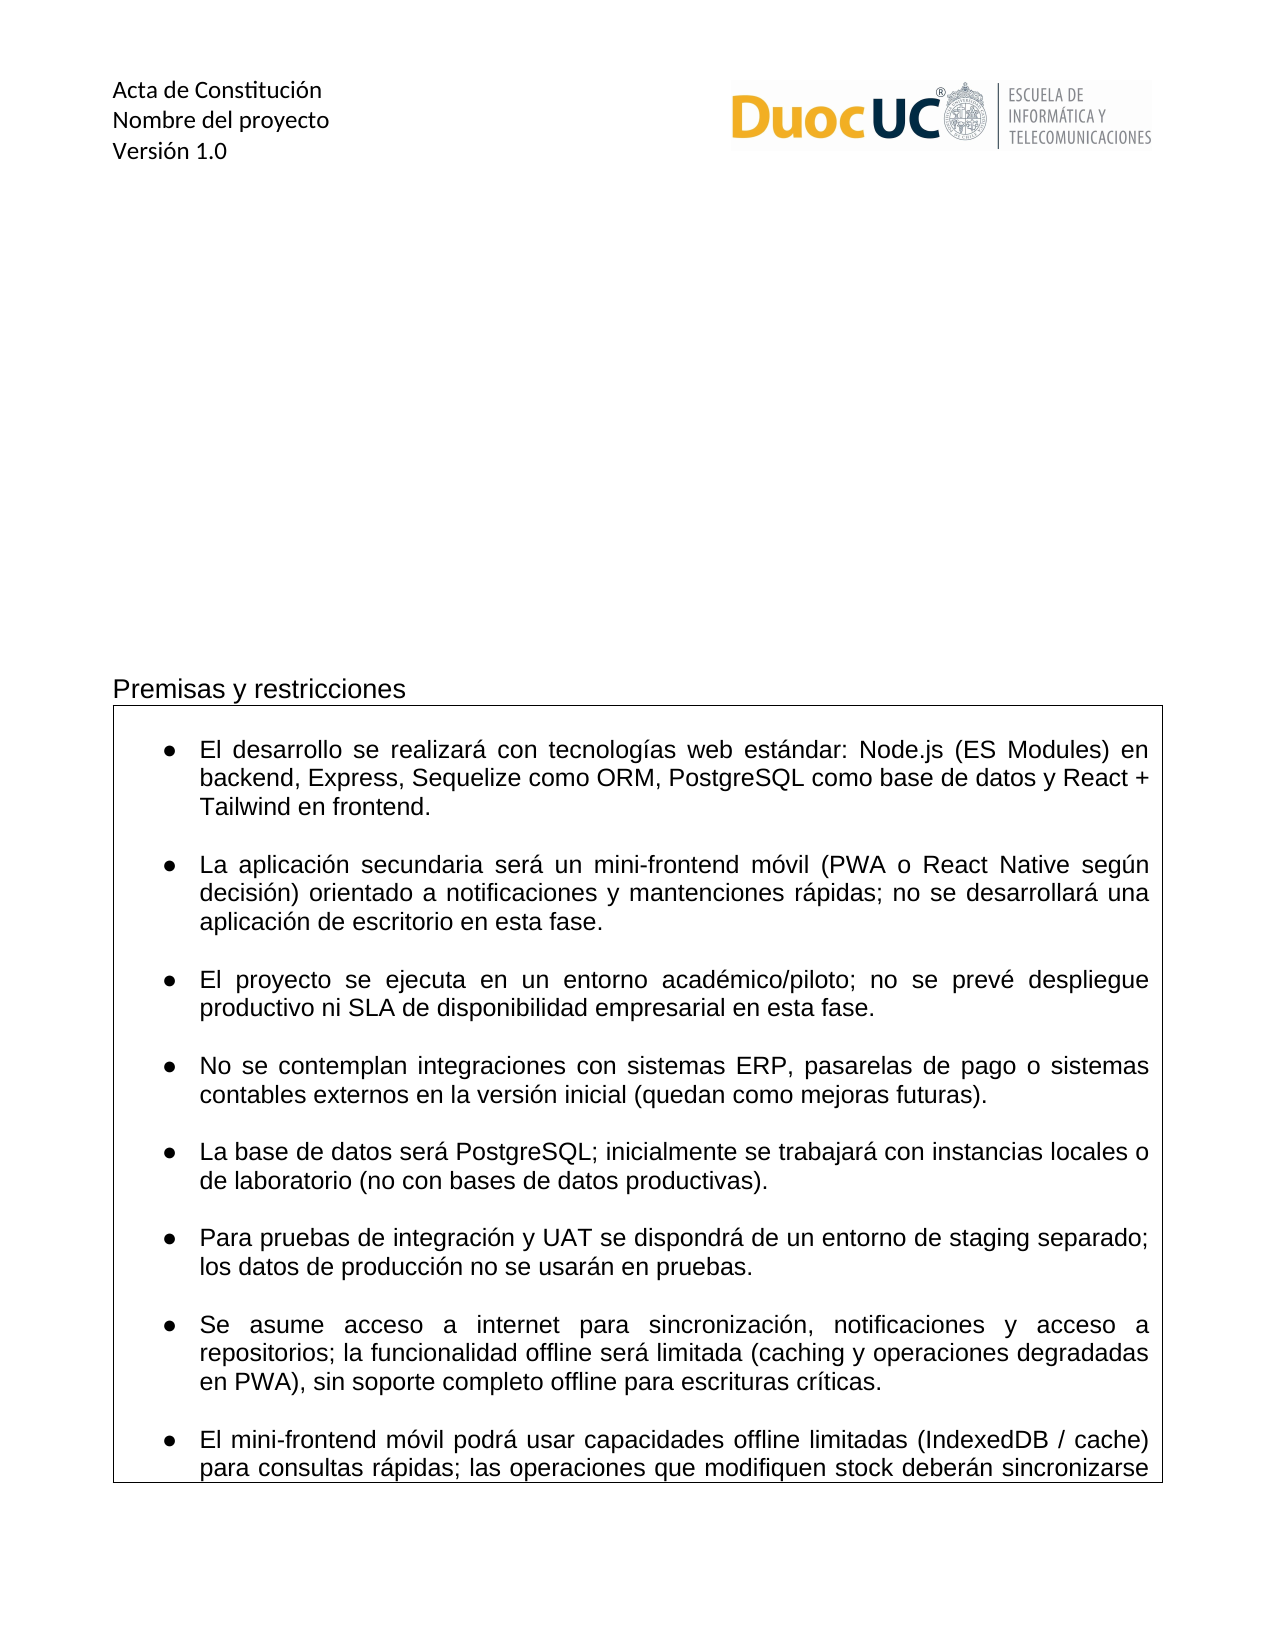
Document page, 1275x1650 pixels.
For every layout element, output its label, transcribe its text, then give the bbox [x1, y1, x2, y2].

subtitle Premisas y restricciones [112, 673, 1162, 705]
picture [731, 80, 1152, 151]
